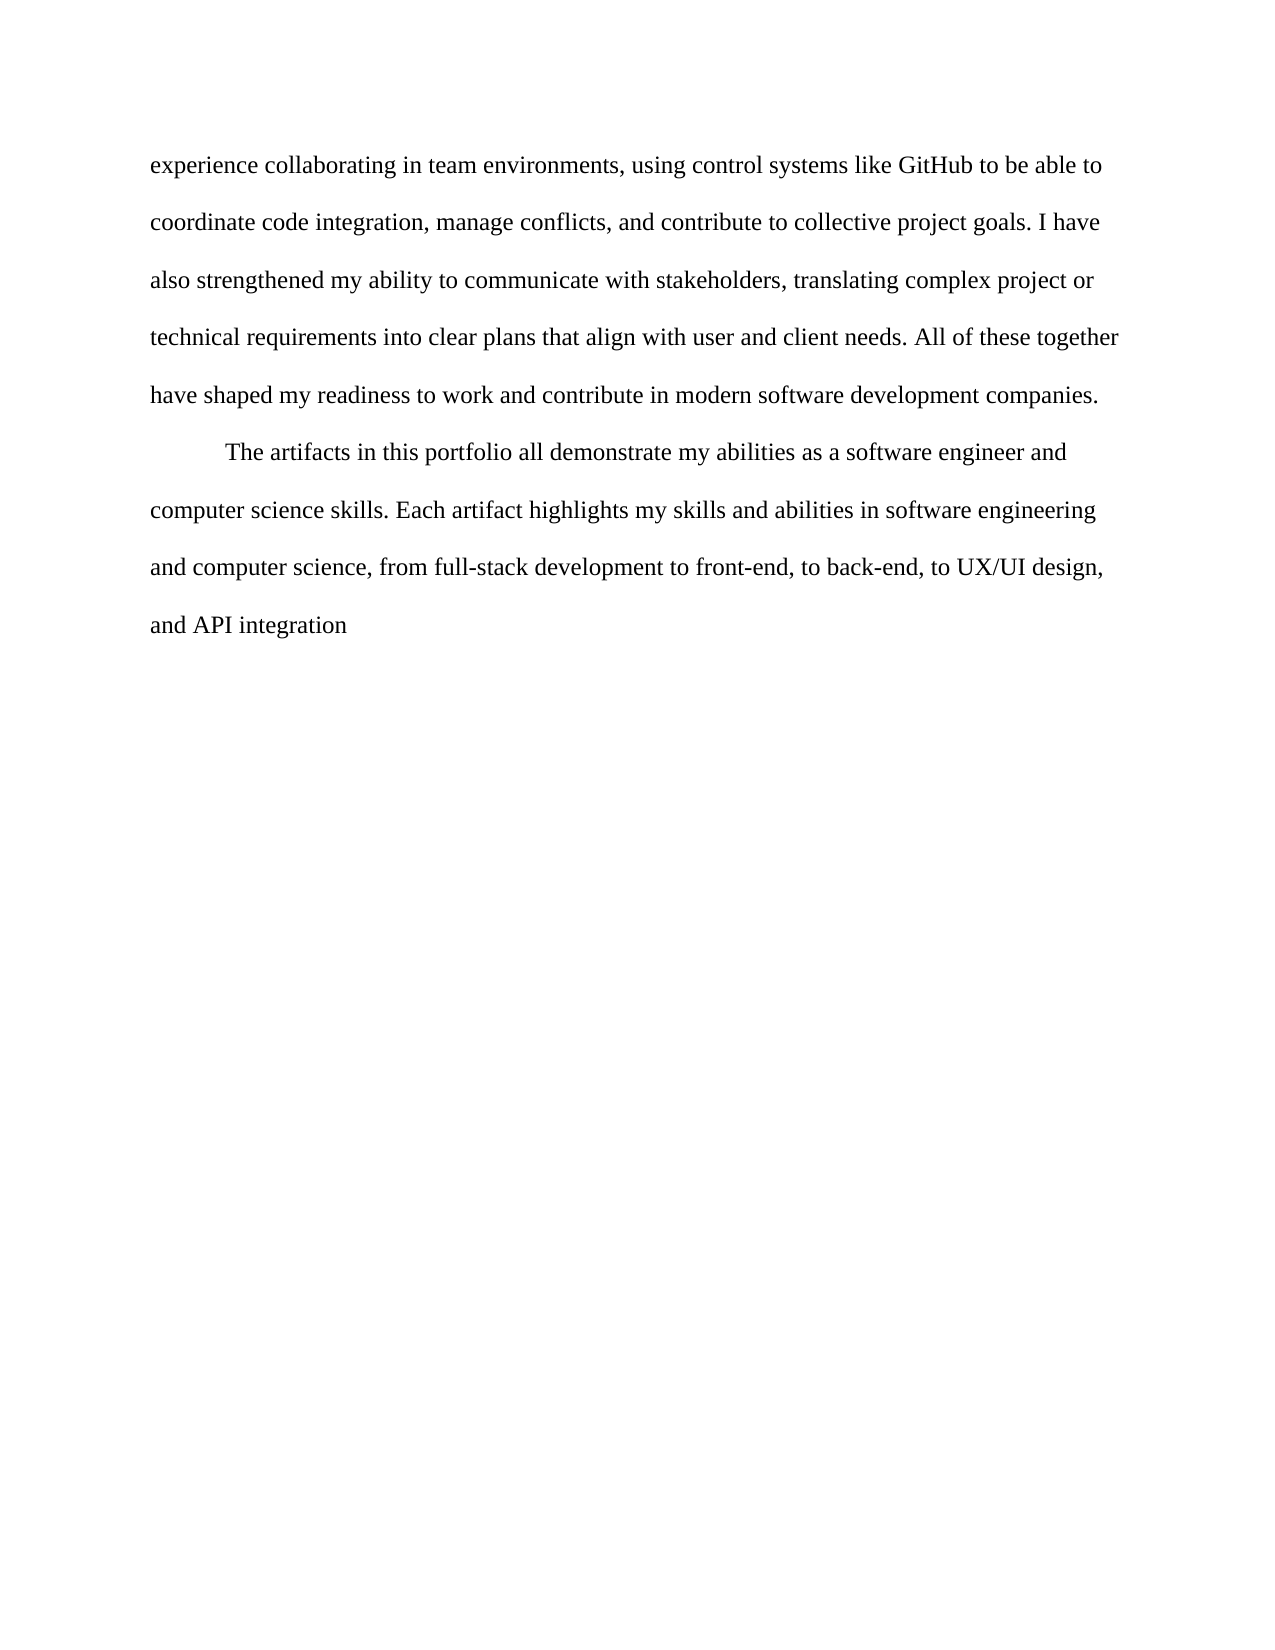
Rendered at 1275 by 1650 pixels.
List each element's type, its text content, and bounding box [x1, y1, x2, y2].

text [150, 150, 1125, 409]
text The artifacts in this portfolio all demonstrate my abilities as a software engineer and computer science skills. Each artifact highlights my skills and abilities in software engineering and computer science, from full-stack development to front-end, to back-end, to UX/UI design, and API integration [150, 437, 1125, 639]
